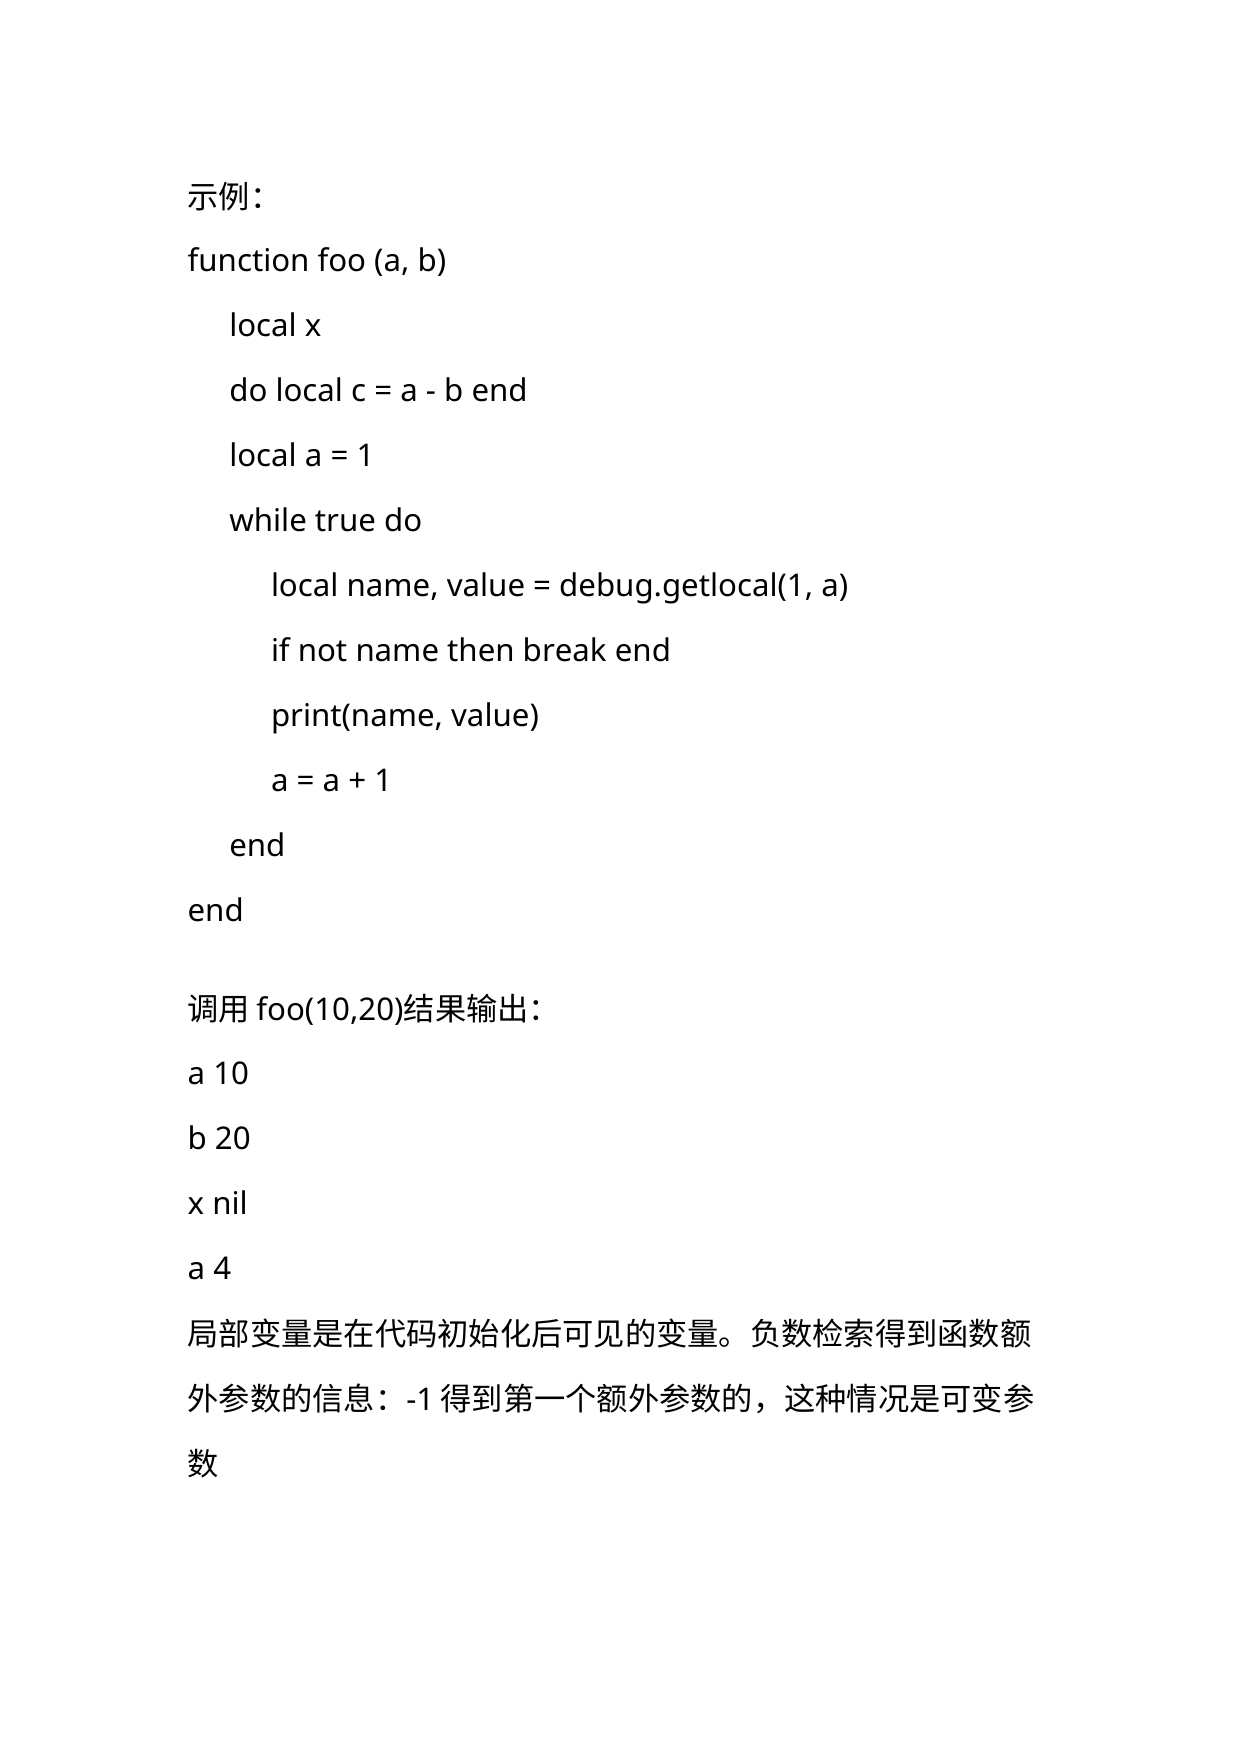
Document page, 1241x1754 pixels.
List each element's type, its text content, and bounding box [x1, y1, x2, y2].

list a = a + 1 [229, 747, 1053, 812]
list b 20 [187, 1104, 1053, 1169]
list while true do [187, 487, 1053, 552]
list x nil [187, 1169, 1053, 1234]
list 局部变量是在代码初始化后可见的变量。负数检索得到函数额外参数的信息：-1得到第一个额外参数的，这种情况是可变参数 [187, 1299, 1053, 1494]
list function foo (a, b) [187, 227, 1053, 292]
list print(name, value) [229, 682, 1053, 747]
list if not name then break end [229, 617, 1053, 682]
list local x [187, 292, 1053, 357]
list 示例： [187, 162, 1053, 227]
list a 10 [187, 1039, 1053, 1104]
list local name, value = debug.getlocal(1, a) [229, 552, 1053, 617]
list end [187, 877, 1053, 942]
list do local c = a - b end [187, 357, 1053, 422]
list end [187, 812, 1053, 877]
list a 4 [187, 1234, 1053, 1299]
list local a = 1 [187, 422, 1053, 487]
list 调用foo(10,20)结果输出： [187, 974, 1053, 1039]
